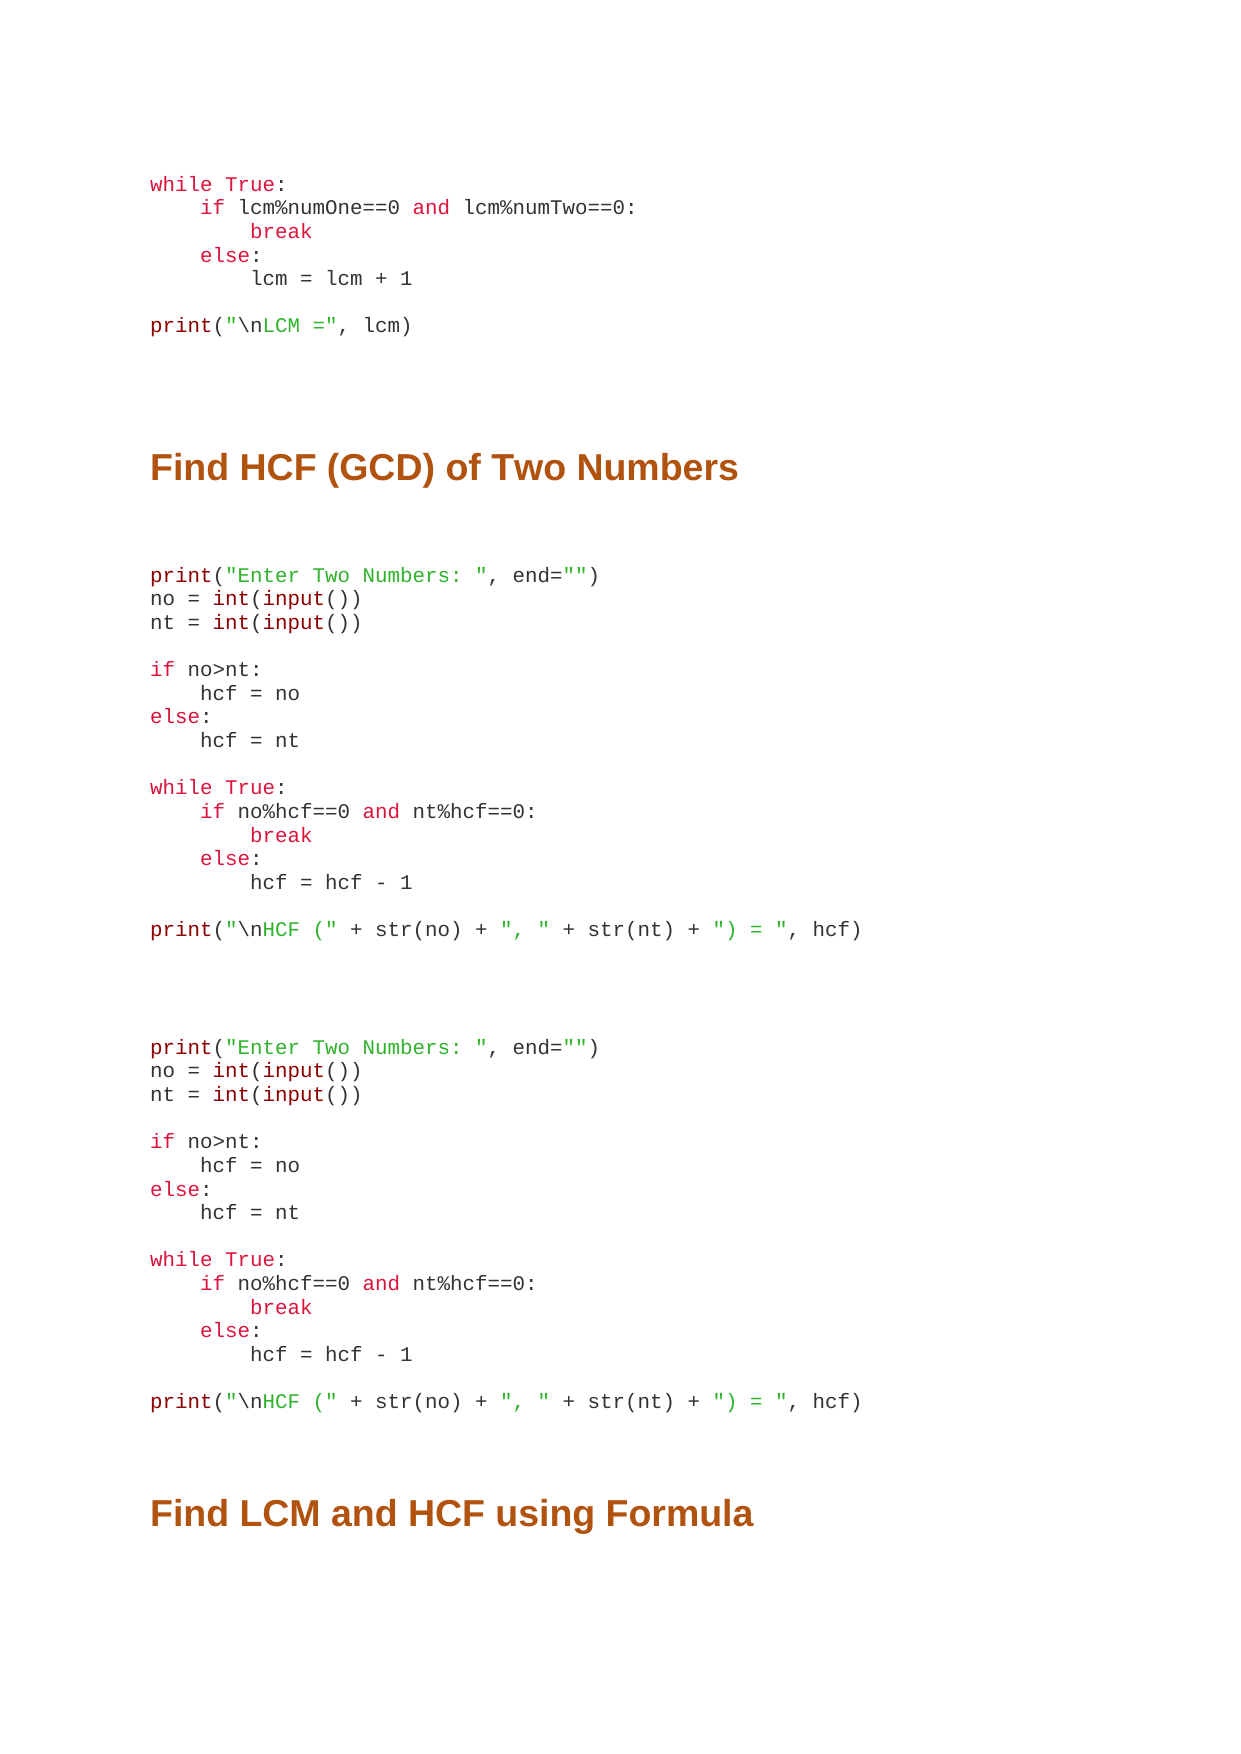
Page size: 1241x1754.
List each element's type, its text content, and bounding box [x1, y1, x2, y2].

text else: [150, 1178, 1090, 1202]
text else: [150, 1320, 1090, 1344]
text no = int(input()) [150, 588, 1090, 612]
text if no%hcf==0 and nt%hcf==0: [150, 801, 1090, 825]
text if lcm%numOne==0 and lcm%numTwo==0: [150, 197, 1090, 221]
text print("Enter Two Numbers: ", end="") [150, 1037, 1090, 1060]
text while True: [150, 174, 1090, 197]
text if no>nt: [150, 1131, 1090, 1155]
text print("\nHCF (" + str(no) + ", " + str(nt) + ") = ", hcf) [150, 1391, 1090, 1415]
text while True: [150, 777, 1090, 801]
subtitle Find LCM and HCF using Formula [150, 1491, 1090, 1534]
text hcf = hcf - 1 [150, 872, 1090, 896]
text else: [150, 706, 1090, 730]
text print("Enter Two Numbers: ", end="") [150, 564, 1090, 588]
text if no>nt: [150, 659, 1090, 683]
text nt = int(input()) [150, 1084, 1090, 1108]
text print("\nLCM =", lcm) [150, 316, 1090, 339]
text no = int(input()) [150, 1060, 1090, 1084]
text hcf = hcf - 1 [150, 1344, 1090, 1368]
text hcf = nt [150, 730, 1090, 754]
subtitle Find HCF (GCD) of Two Numbers [150, 445, 1090, 488]
text lcm = lcm + 1 [150, 268, 1090, 292]
text nt = int(input()) [150, 612, 1090, 636]
text hcf = no [150, 1155, 1090, 1178]
text hcf = no [150, 683, 1090, 706]
text print("\nHCF (" + str(no) + ", " + str(nt) + ") = ", hcf) [150, 919, 1090, 943]
text while True: [150, 1249, 1090, 1273]
text hcf = nt [150, 1202, 1090, 1226]
text break [150, 1297, 1090, 1320]
text break [150, 825, 1090, 848]
text else: [150, 848, 1090, 872]
text break [150, 221, 1090, 244]
text else: [150, 244, 1090, 268]
text if no%hcf==0 and nt%hcf==0: [150, 1273, 1090, 1297]
